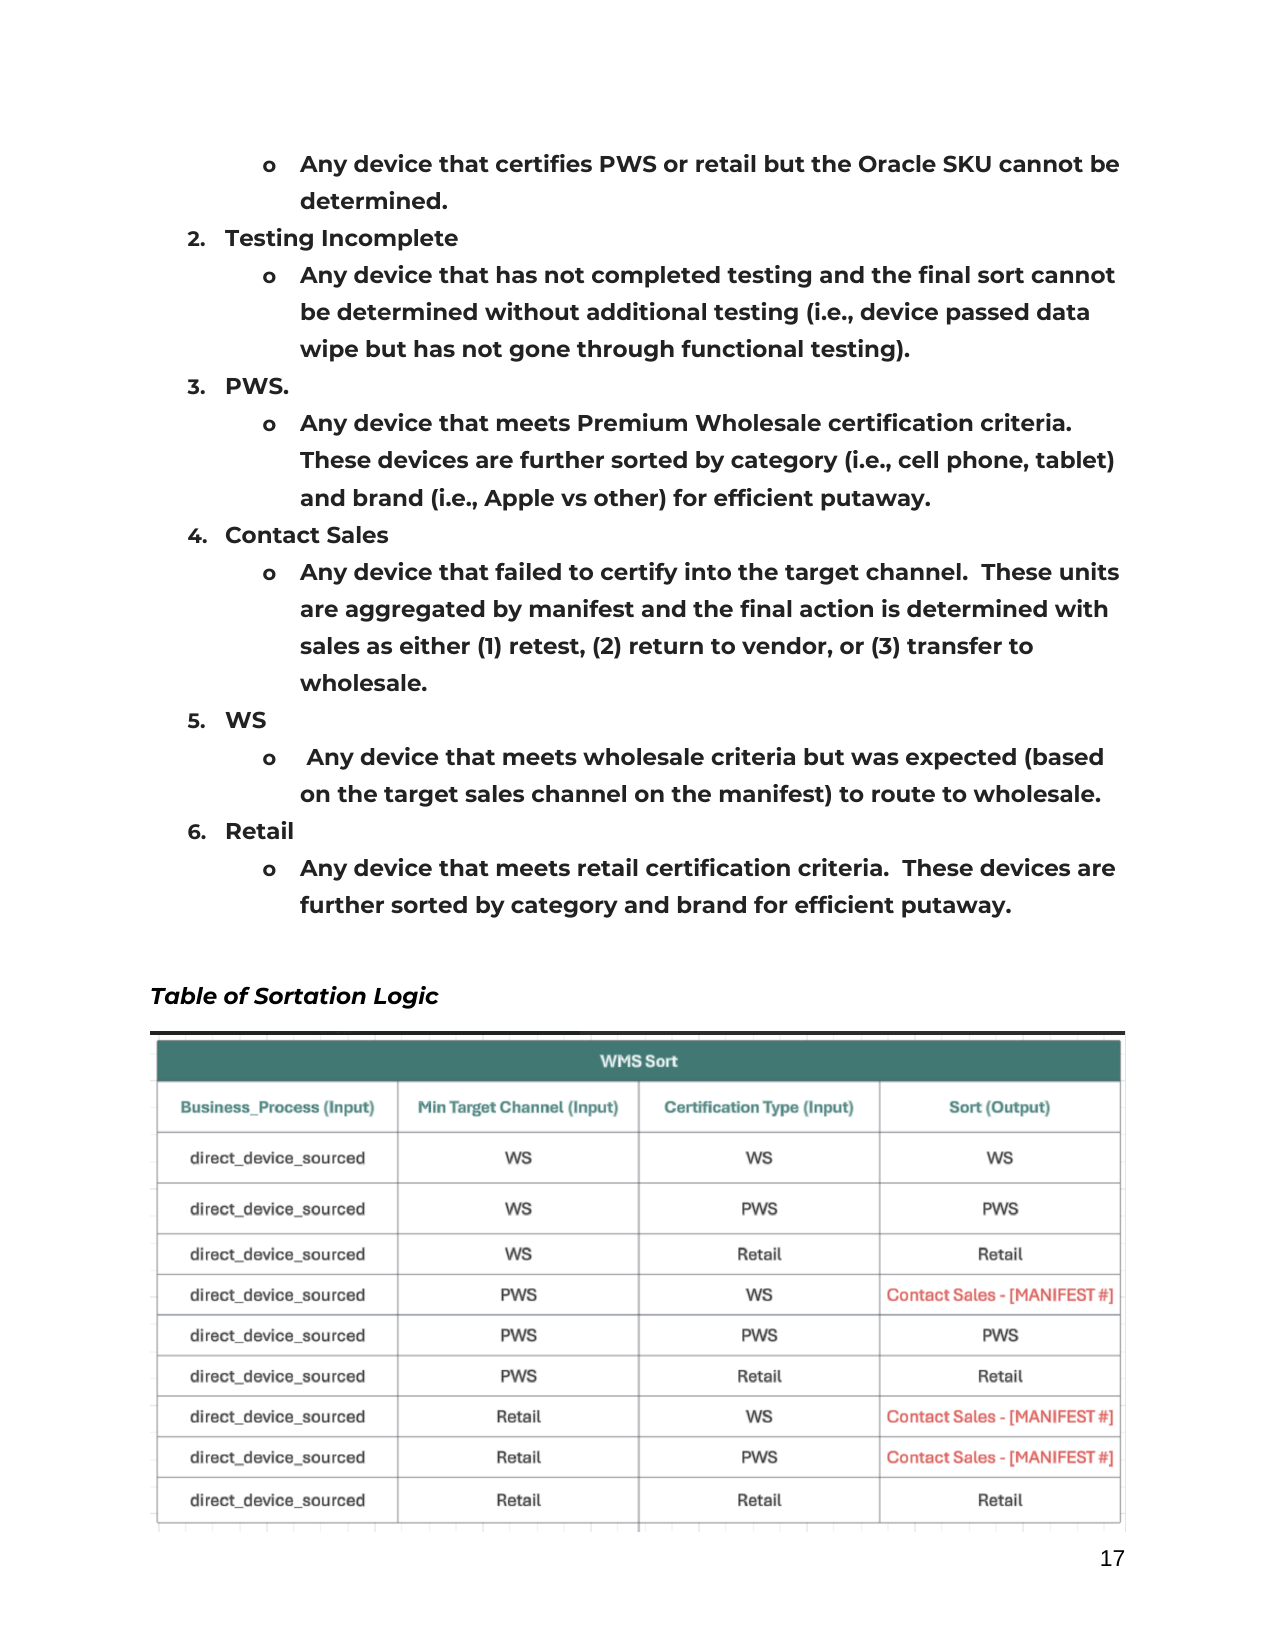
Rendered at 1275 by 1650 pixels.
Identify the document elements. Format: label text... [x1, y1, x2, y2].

list Contact Sales [187, 521, 1125, 549]
list Any device that meets Premium Wholesale certification criteria. These devices are further sorted by category (i.e., cell phone, tablet) and brand (i.e., Apple vs other) for efficient putaway. [262, 409, 1125, 512]
list Any device that meets retail certification criteria. These devices are further sorted by category and brand for efficient putaway. [262, 854, 1125, 919]
list Any device that failed to certify into the target channel. These units are aggregated by manifest and the final action is determined with sales as either (1) retest, (2) return to vendor, or (3) transfer to wholesale. [262, 558, 1125, 697]
list Retail [187, 817, 1125, 845]
list Any device that meets wholesale criteria but was expected (based on the target sales channel on the manifest) to route to wholesale. [262, 743, 1125, 808]
list WS [187, 706, 1125, 734]
list Any device that certifies PWS or retail but the Oracle SKU cannot be determined. [262, 150, 1125, 215]
text Table of Sortation Logic [150, 982, 1125, 1010]
list PWS. [187, 372, 1125, 400]
picture [150, 1031, 1125, 1532]
list Testing Incomplete [187, 224, 1125, 252]
list Any device that has not completed testing and the final sort cannot be determined without additional testing (i.e., device passed data wipe but has not gone through functional testing). [262, 261, 1125, 363]
